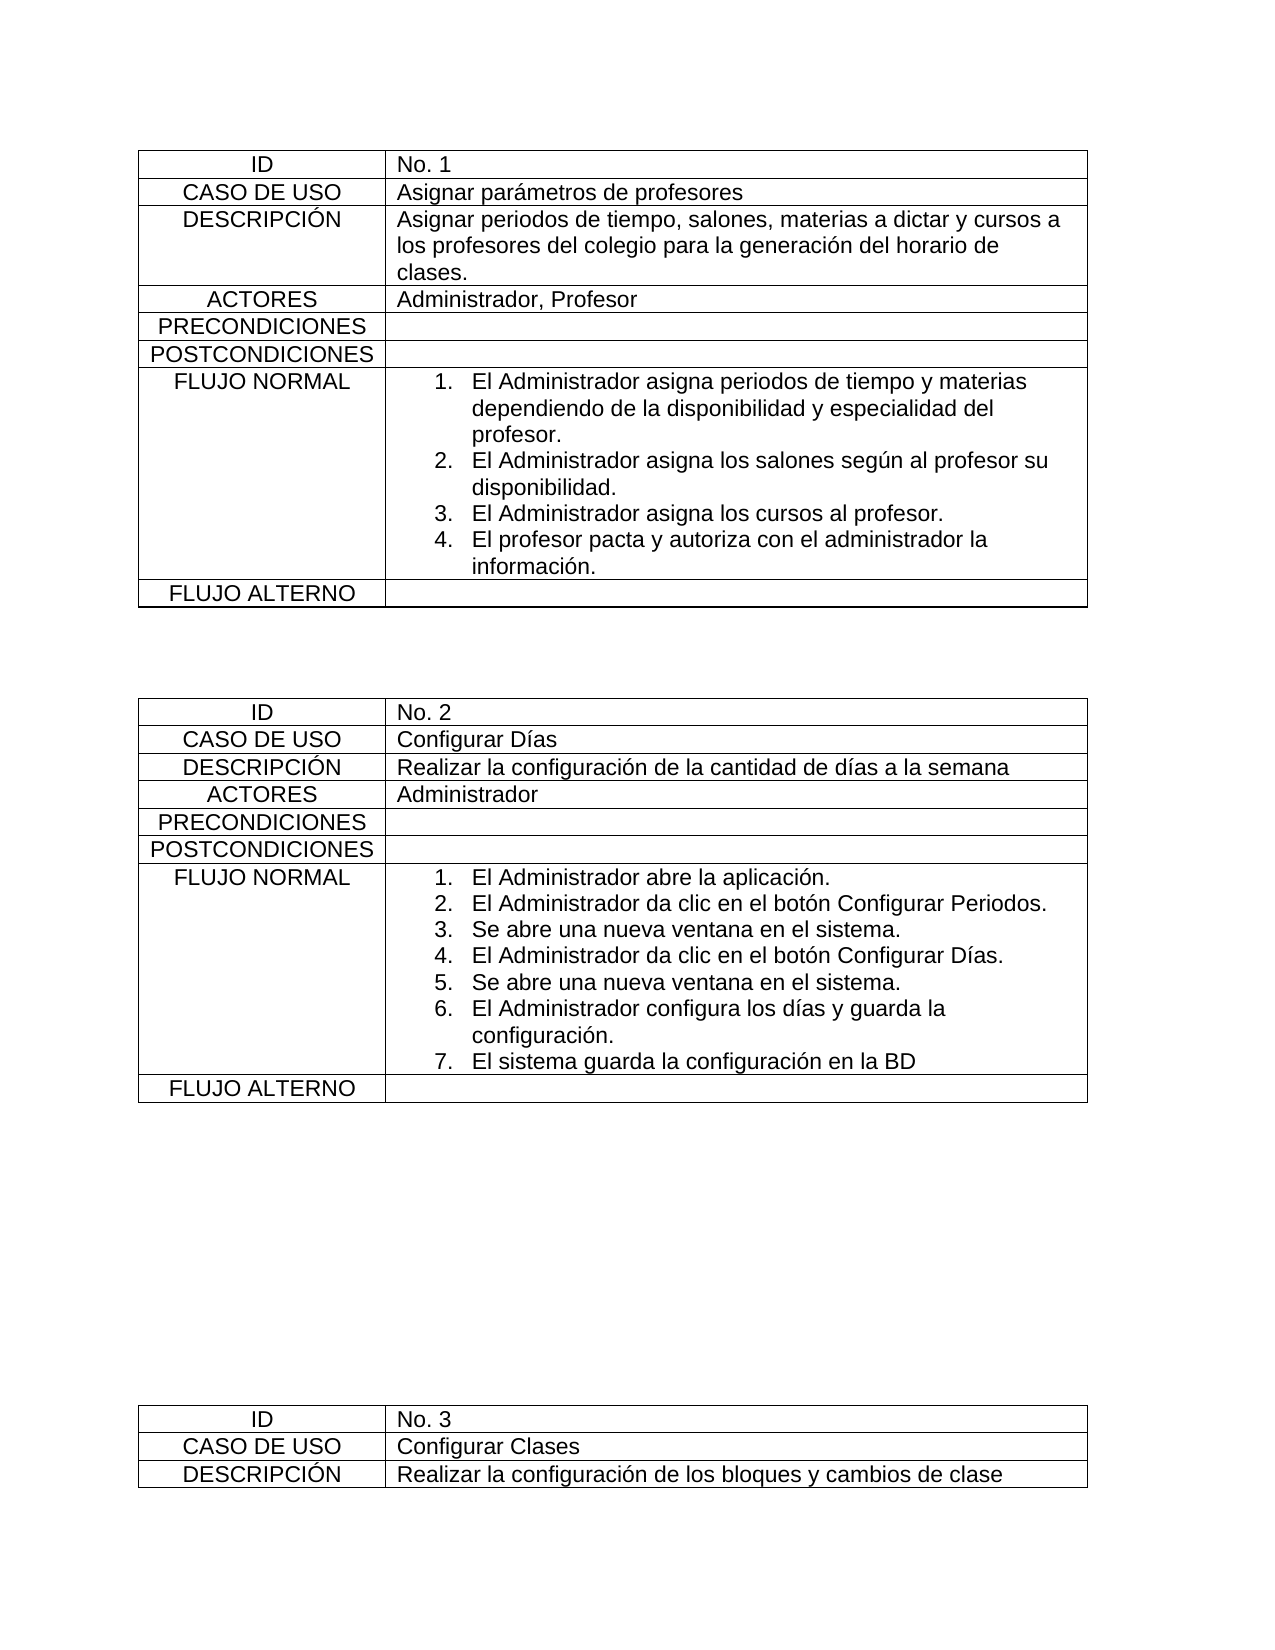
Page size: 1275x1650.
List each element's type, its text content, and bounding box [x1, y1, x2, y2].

table_cell ACTORES [139, 286, 385, 312]
table_cell CASO DE USO [139, 179, 385, 205]
table_header ID [139, 1406, 385, 1432]
table_cell Administrador [386, 781, 1087, 808]
table_cell CASO DE USO [139, 1433, 385, 1459]
table_cell Asignar periodos de tiempo, salones, materias a dictar y cursos a los profesores del colegio para la generación del horario de clases. [386, 206, 1087, 285]
table_header ID [139, 699, 385, 725]
table_header No. 1 [386, 151, 1087, 177]
table_cell FLUJO NORMAL [139, 368, 385, 579]
table_cell [386, 313, 1087, 340]
table_cell DESCRIPCIÓN [139, 206, 385, 285]
table_cell FLUJO NORMAL [139, 864, 385, 1074]
table_header No. 2 [386, 699, 1087, 725]
table_cell FLUJO ALTERNO [139, 580, 385, 606]
table_cell Asignar parámetros de profesores [386, 179, 1087, 205]
table_cell Administrador, Profesor [386, 286, 1087, 312]
table_cell [386, 1075, 1087, 1102]
table_cell Realizar la configuración de la cantidad de días a la semana [386, 754, 1087, 780]
table_cell POSTCONDICIONES [139, 836, 385, 862]
table_cell CASO DE USO [139, 726, 385, 753]
table_cell [386, 809, 1087, 835]
table_cell El Administrador abre la aplicación. El Administrador da clic en el botón Configurar Periodos. Se abre una nueva ventana en el sistema. El Administrador da clic en el botón Configurar Días. Se abre una nueva ventana en el sistema. El Administrador configura los días y guarda la configuración. El sistema guarda la configuración en la BD [386, 864, 1087, 1074]
table_cell PRECONDICIONES [139, 809, 385, 835]
table_cell [386, 836, 1087, 862]
table_cell POSTCONDICIONES [139, 341, 385, 367]
table_cell [386, 580, 1087, 606]
table_cell Configurar Clases [386, 1433, 1087, 1459]
table_cell [386, 341, 1087, 367]
table_header No. 3 [386, 1406, 1087, 1432]
table_cell DESCRIPCIÓN [139, 1461, 385, 1487]
table_cell Realizar la configuración de los bloques y cambios de clase [386, 1461, 1087, 1487]
table_cell DESCRIPCIÓN [139, 754, 385, 780]
table_cell Configurar Días [386, 726, 1087, 753]
table_cell El Administrador asigna periodos de tiempo y materias dependiendo de la disponibilidad y especialidad del profesor. El Administrador asigna los salones según al profesor su disponibilidad. El Administrador asigna los cursos al profesor. El profesor pacta y autoriza con el administrador la información. [386, 368, 1087, 579]
table_header ID [139, 151, 385, 177]
table_cell ACTORES [139, 781, 385, 808]
table_cell FLUJO ALTERNO [139, 1075, 385, 1102]
table_cell PRECONDICIONES [139, 313, 385, 340]
